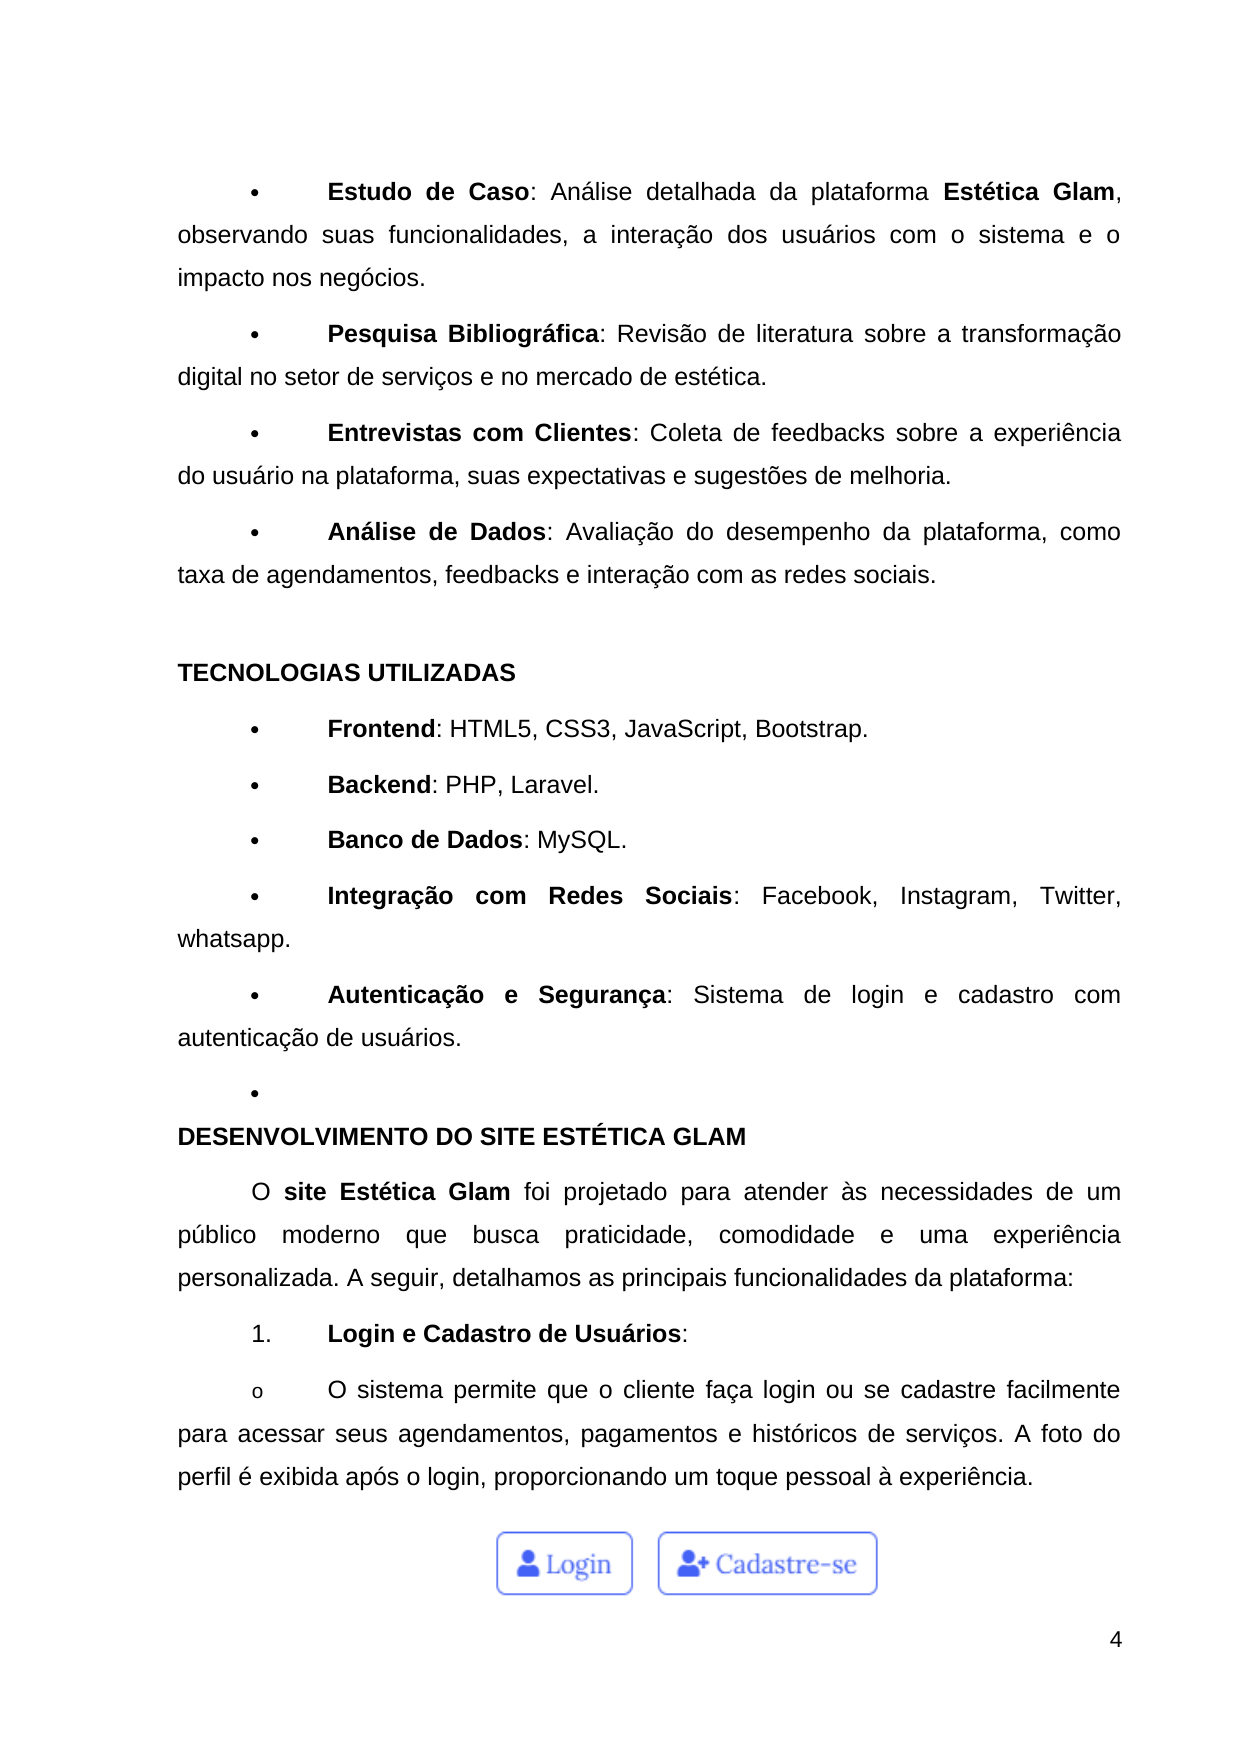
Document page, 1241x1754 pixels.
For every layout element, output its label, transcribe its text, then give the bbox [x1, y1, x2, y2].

list Pesquisa Bibliográfica: Revisão de literatura sobre a transformação digital no setor de serviços e no mercado de estética. [177, 319, 1122, 391]
list Banco de Dados: MySQL. [177, 825, 1122, 854]
list Frontend: HTML5, CSS3, JavaScript, Bootstrap. [177, 714, 1122, 743]
list Login e Cadastro de Usuários: [177, 1319, 1122, 1348]
list Análise de Dados: Avaliação do desempenho da plataforma, como taxa de agendamentos, feedbacks e interação com as redes sociais. [177, 517, 1122, 588]
list Estudo de Caso: Análise detalhada da plataforma Estética Glam, observando suas funcionalidades, a interação dos usuários com o sistema e o impacto nos negócios. [177, 177, 1122, 292]
list O sistema permite que o cliente faça login ou se cadastre facilmente para acessar seus agendamentos, pagamentos e históricos de serviços. A foto do perfil é exibida após o login, proporcionando um toque pessoal à experiência. [177, 1375, 1122, 1491]
list Integração com Redes Sociais: Facebook, Instagram, Twitter, whatsapp. [177, 881, 1122, 953]
text Tecnologias Utilizadas [177, 658, 1122, 687]
picture [481, 1517, 892, 1607]
text O site Estética Glam foi projetado para atender às necessidades de um público moderno que busca praticidade, comodidade e uma experiência personalizada. A seguir, detalhamos as principais funcionalidades da plataforma: [177, 1177, 1122, 1292]
list Backend: PHP, Laravel. [177, 770, 1122, 798]
text Desenvolvimento do Site Estética Glam [177, 1122, 1122, 1150]
list Entrevistas com Clientes: Coleta de feedbacks sobre a experiência do usuário na plataforma, suas expectativas e sugestões de melhoria. [177, 418, 1122, 490]
list Autenticação e Segurança: Sistema de login e cadastro com autenticação de usuários. [177, 980, 1122, 1052]
